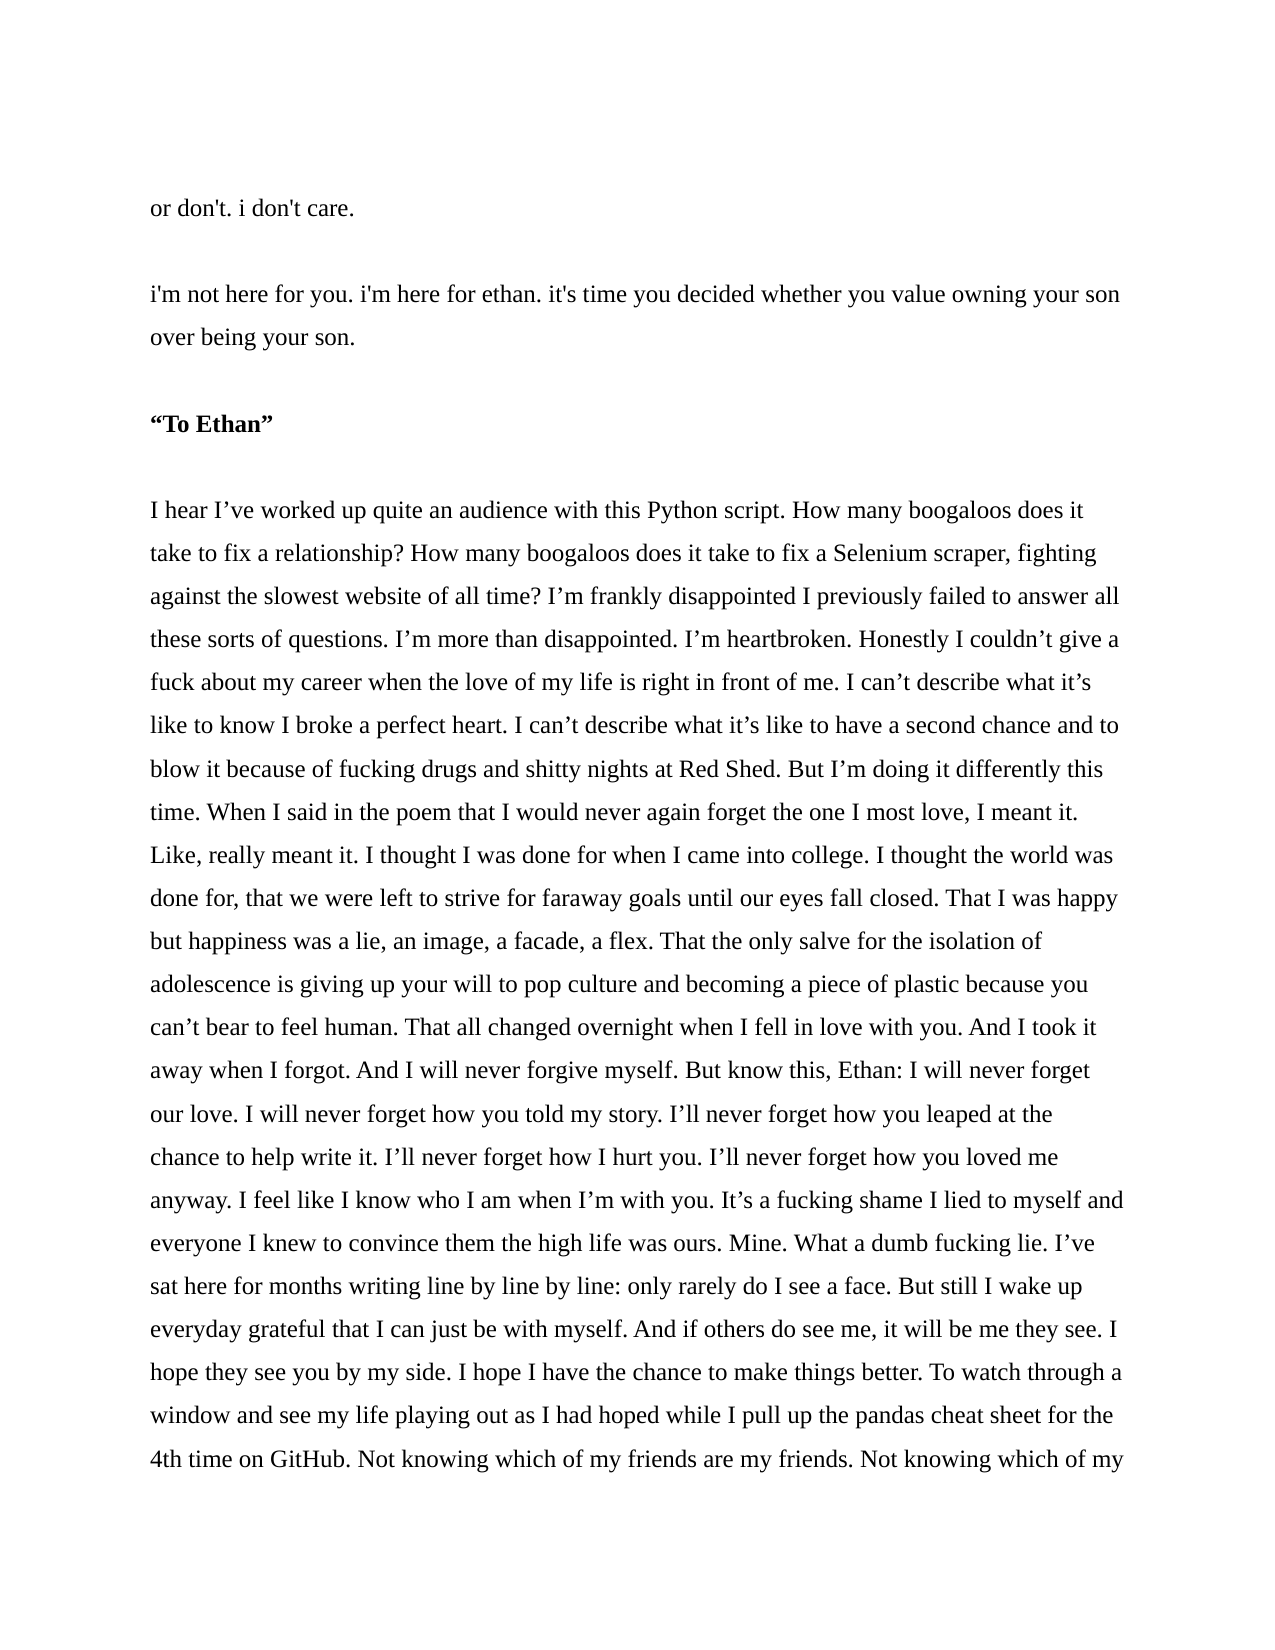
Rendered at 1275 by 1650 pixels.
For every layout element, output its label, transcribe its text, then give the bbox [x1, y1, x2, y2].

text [150, 495, 1125, 1472]
subtitle “To Ethan” [150, 409, 1125, 437]
text or don't. i don't care. [150, 193, 1125, 222]
text i'm not here for you. i'm here for ethan. it's time you decided whether you value owning your son over being your son. [150, 279, 1125, 351]
